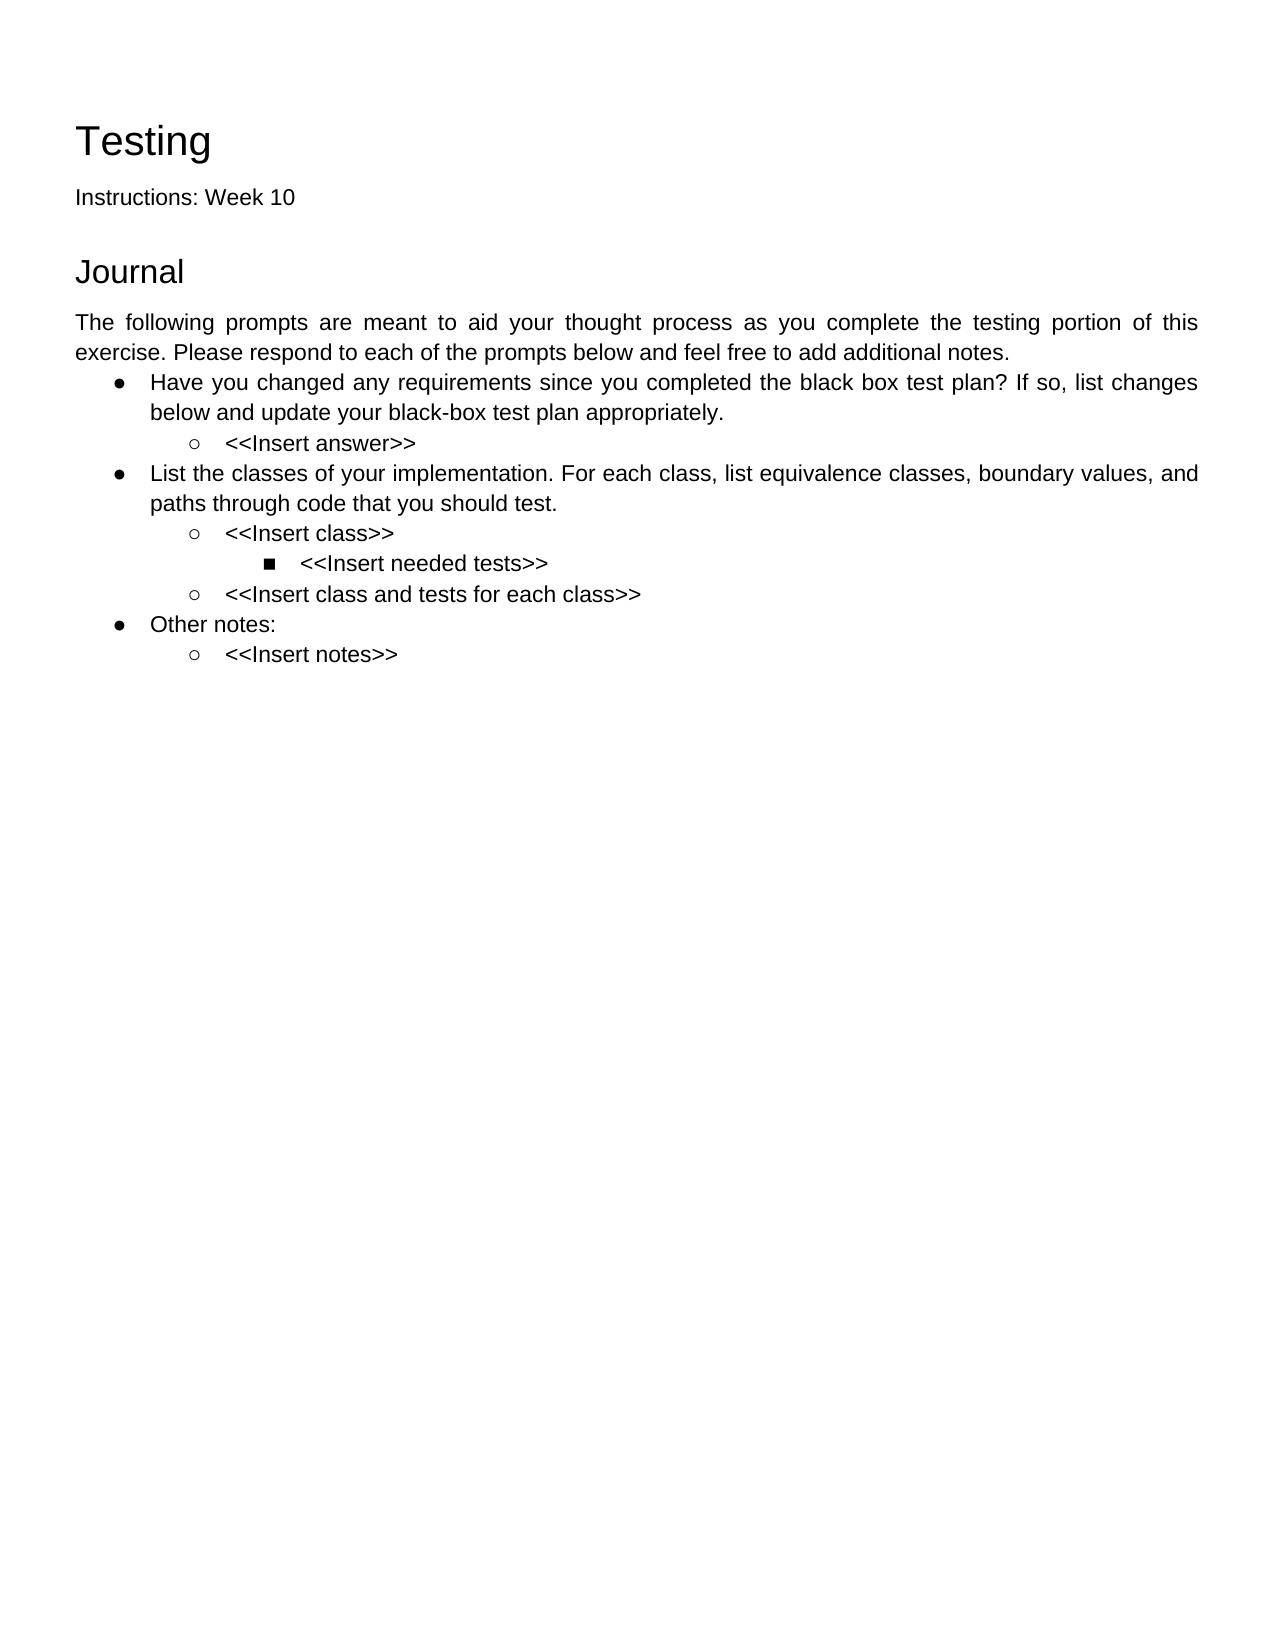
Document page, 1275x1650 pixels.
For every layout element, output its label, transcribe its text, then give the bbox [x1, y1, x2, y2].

list <<Insert class and tests for each class>> [187, 581, 1200, 607]
list <<Insert answer>> [187, 429, 1200, 456]
text The following prompts are meant to aid your thought process as you complete the testing portion of this exercise. Please respond to each of the prompts below and feel free to add additional notes. [75, 309, 1200, 365]
text Instructions: Week 10 [75, 184, 1200, 211]
list List the classes of your implementation. For each class, list equivalence classes, boundary values, and paths through code that you should test. [112, 460, 1200, 516]
list Other notes: [112, 611, 1200, 637]
list <<Insert needed tests>> [262, 550, 1200, 577]
list <<Insert class>> [187, 520, 1200, 546]
list <<Insert notes>> [187, 641, 1200, 667]
list Have you changed any requirements since you completed the black box test plan? If so, list changes below and update your black-box test plan appropriately. [112, 369, 1200, 426]
subtitle Journal [75, 252, 1200, 290]
subtitle Testing [75, 117, 1200, 164]
